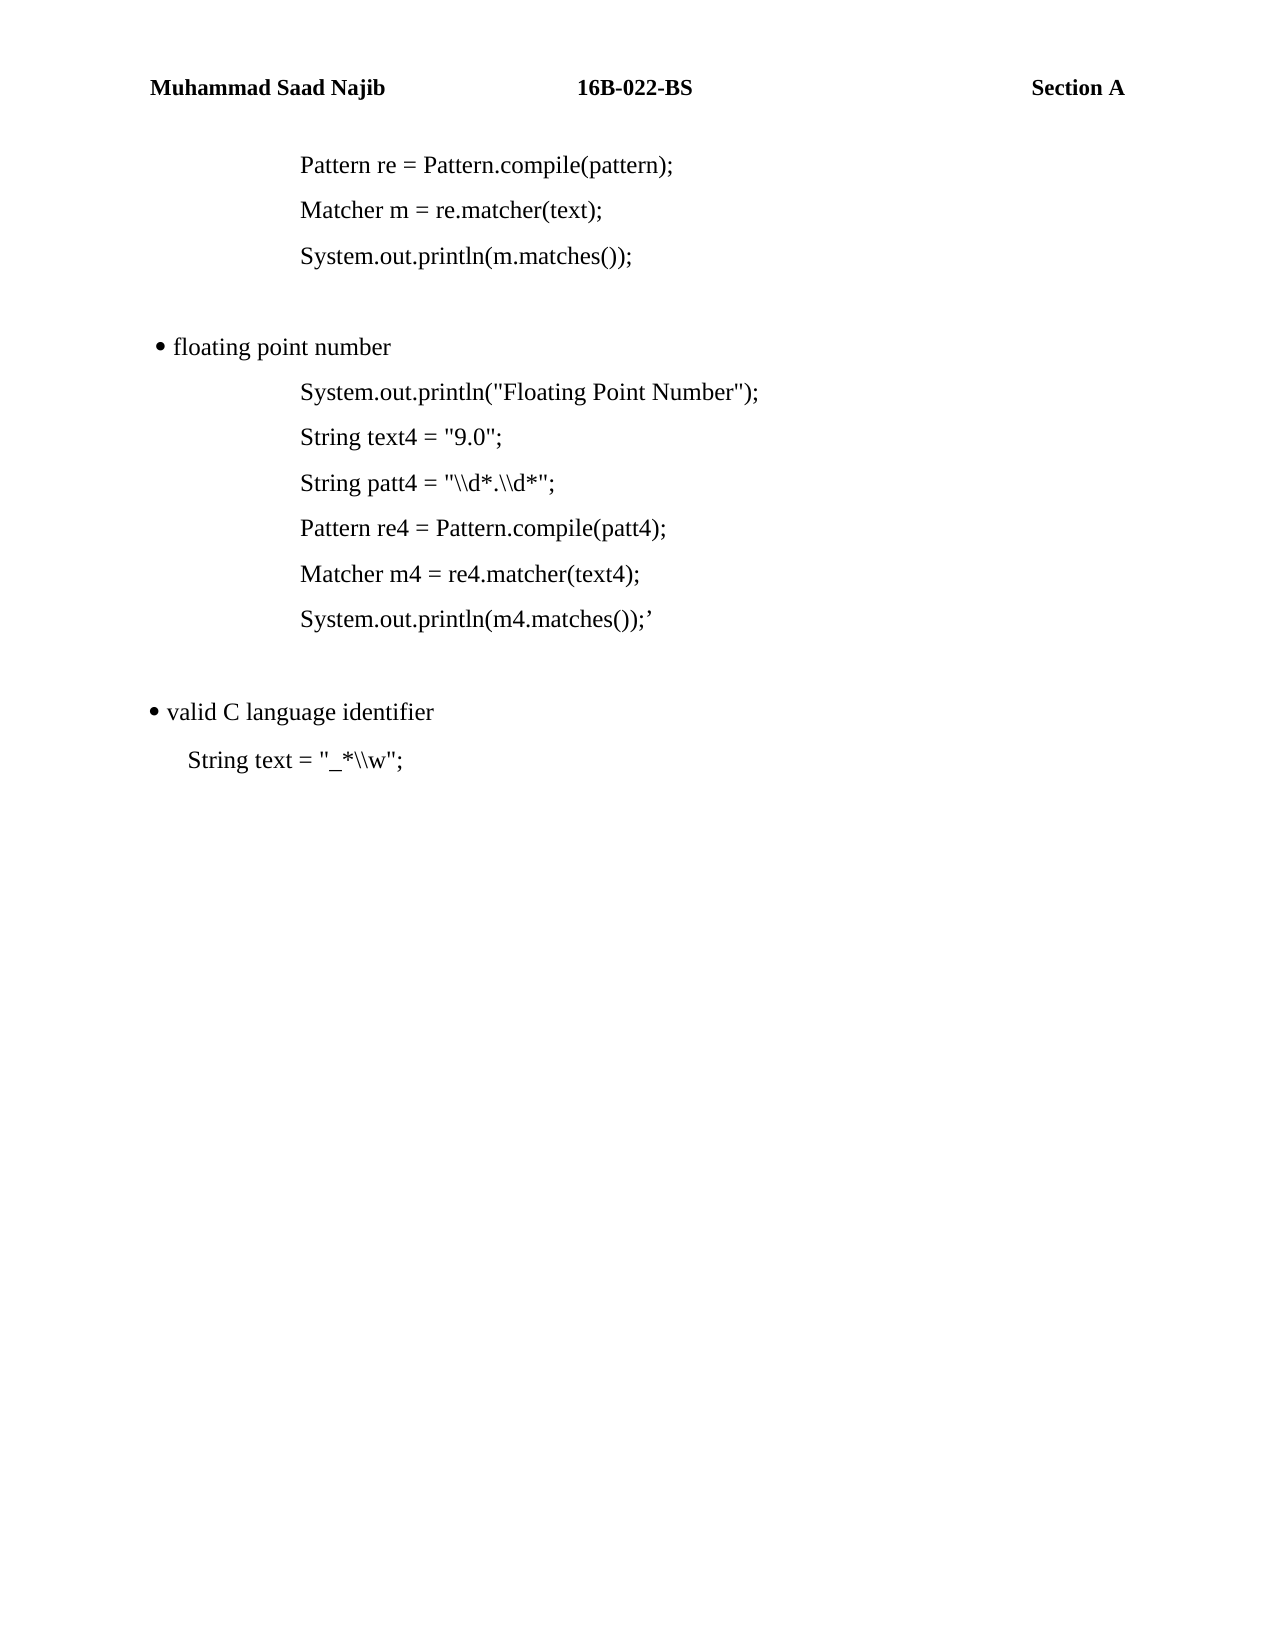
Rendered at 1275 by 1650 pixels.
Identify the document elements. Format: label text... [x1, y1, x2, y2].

text System.out.println(m4.matches());’ [150, 604, 1125, 633]
text System.out.println(m.matches()); [150, 241, 1125, 269]
text valid C language identifier [150, 697, 1125, 726]
text String text4 = "9.0"; [150, 422, 1125, 451]
text Matcher m = re.matcher(text); [150, 195, 1125, 224]
text System.out.println("Floating Point Number"); [150, 377, 1125, 406]
text Pattern re4 = Pattern.compile(patt4); [150, 513, 1125, 542]
text Pattern re = Pattern.compile(pattern); [150, 150, 1125, 179]
text floating point number [150, 332, 1125, 360]
text String text = "_*\\w"; [187, 745, 1125, 774]
text Matcher m4 = re4.matcher(text4); [150, 559, 1125, 587]
text String patt4 = "\\d*.\\d*"; [150, 468, 1125, 497]
